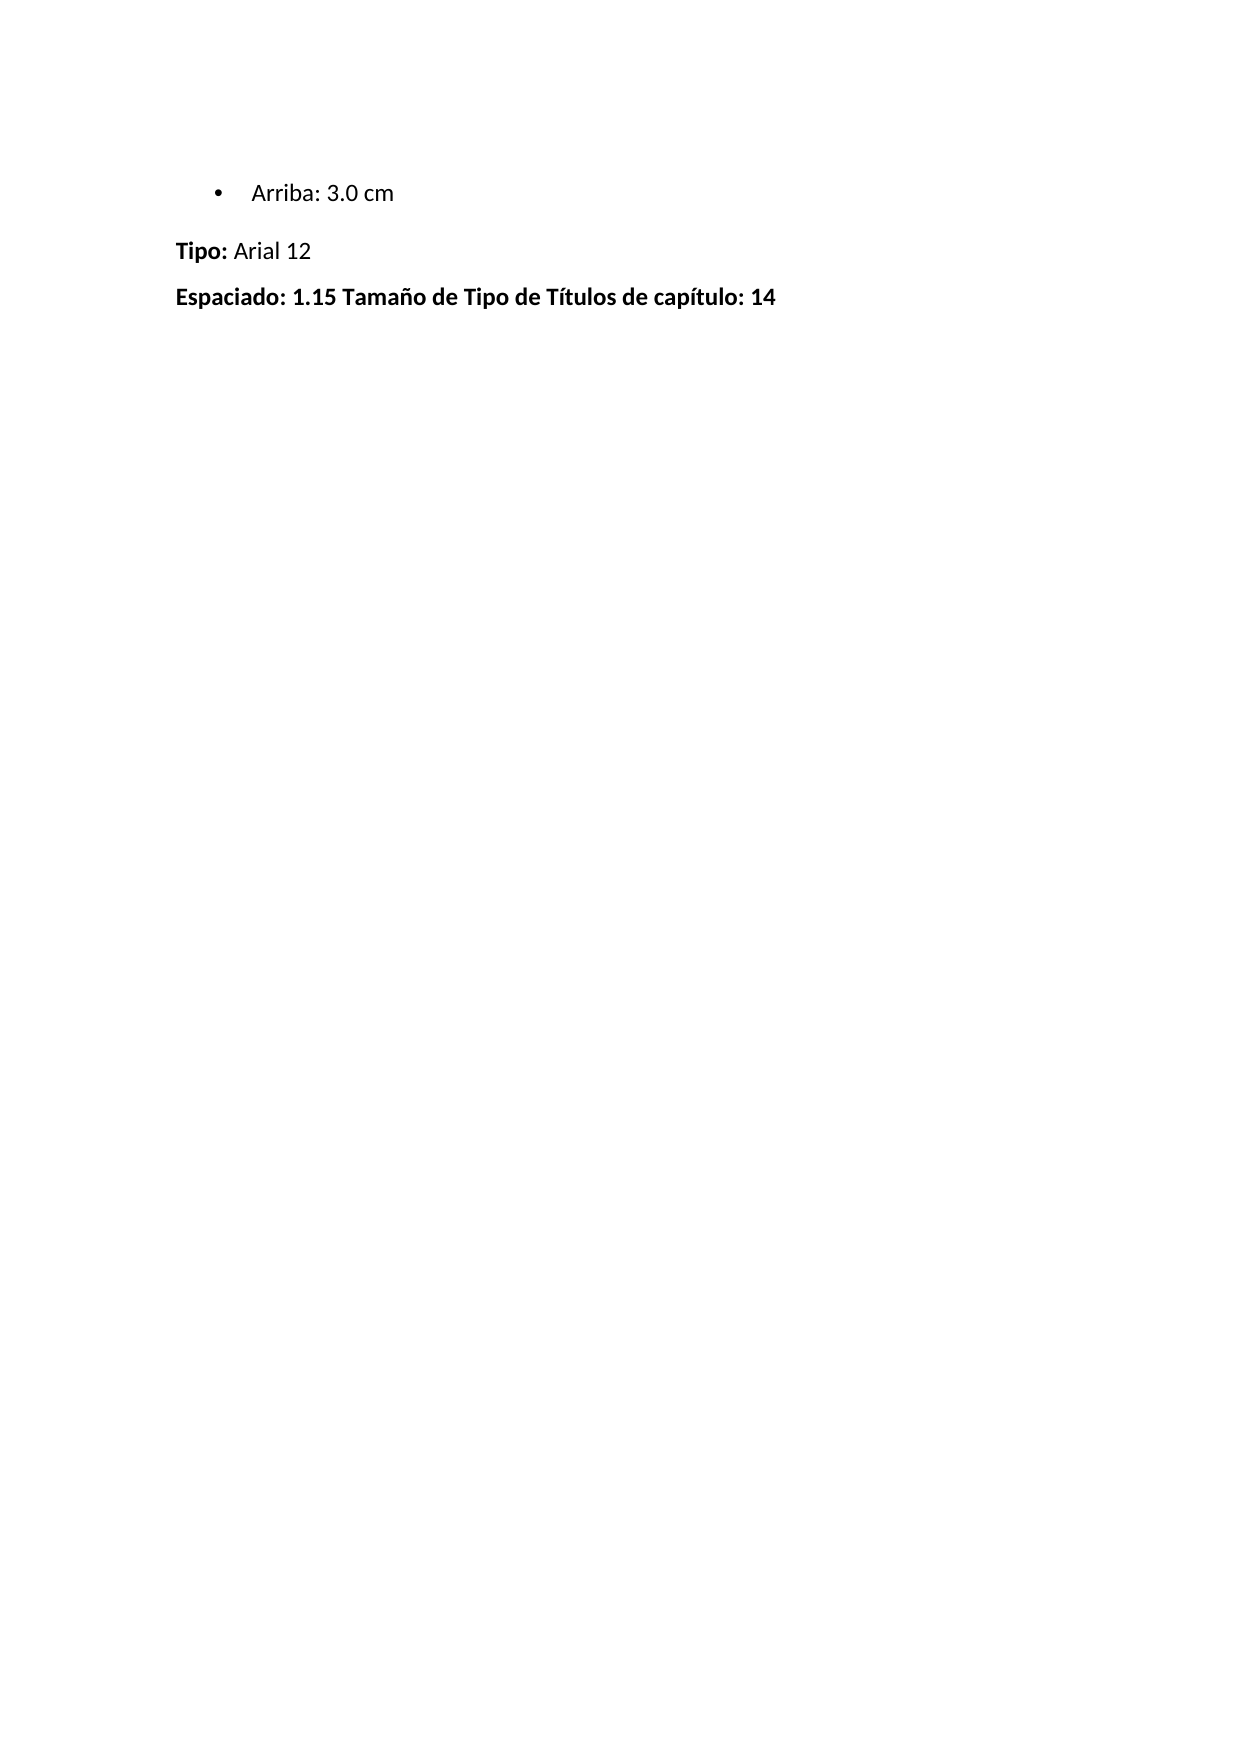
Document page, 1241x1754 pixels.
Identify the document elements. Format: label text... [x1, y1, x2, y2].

text Tipo: Arial 12 [176, 235, 1092, 266]
list Arriba: 3.0 cm [214, 177, 1088, 208]
subtitle Espaciado: 1.15 Tamaño de Tipo de Títulos de capítulo: 14 [176, 281, 1092, 312]
